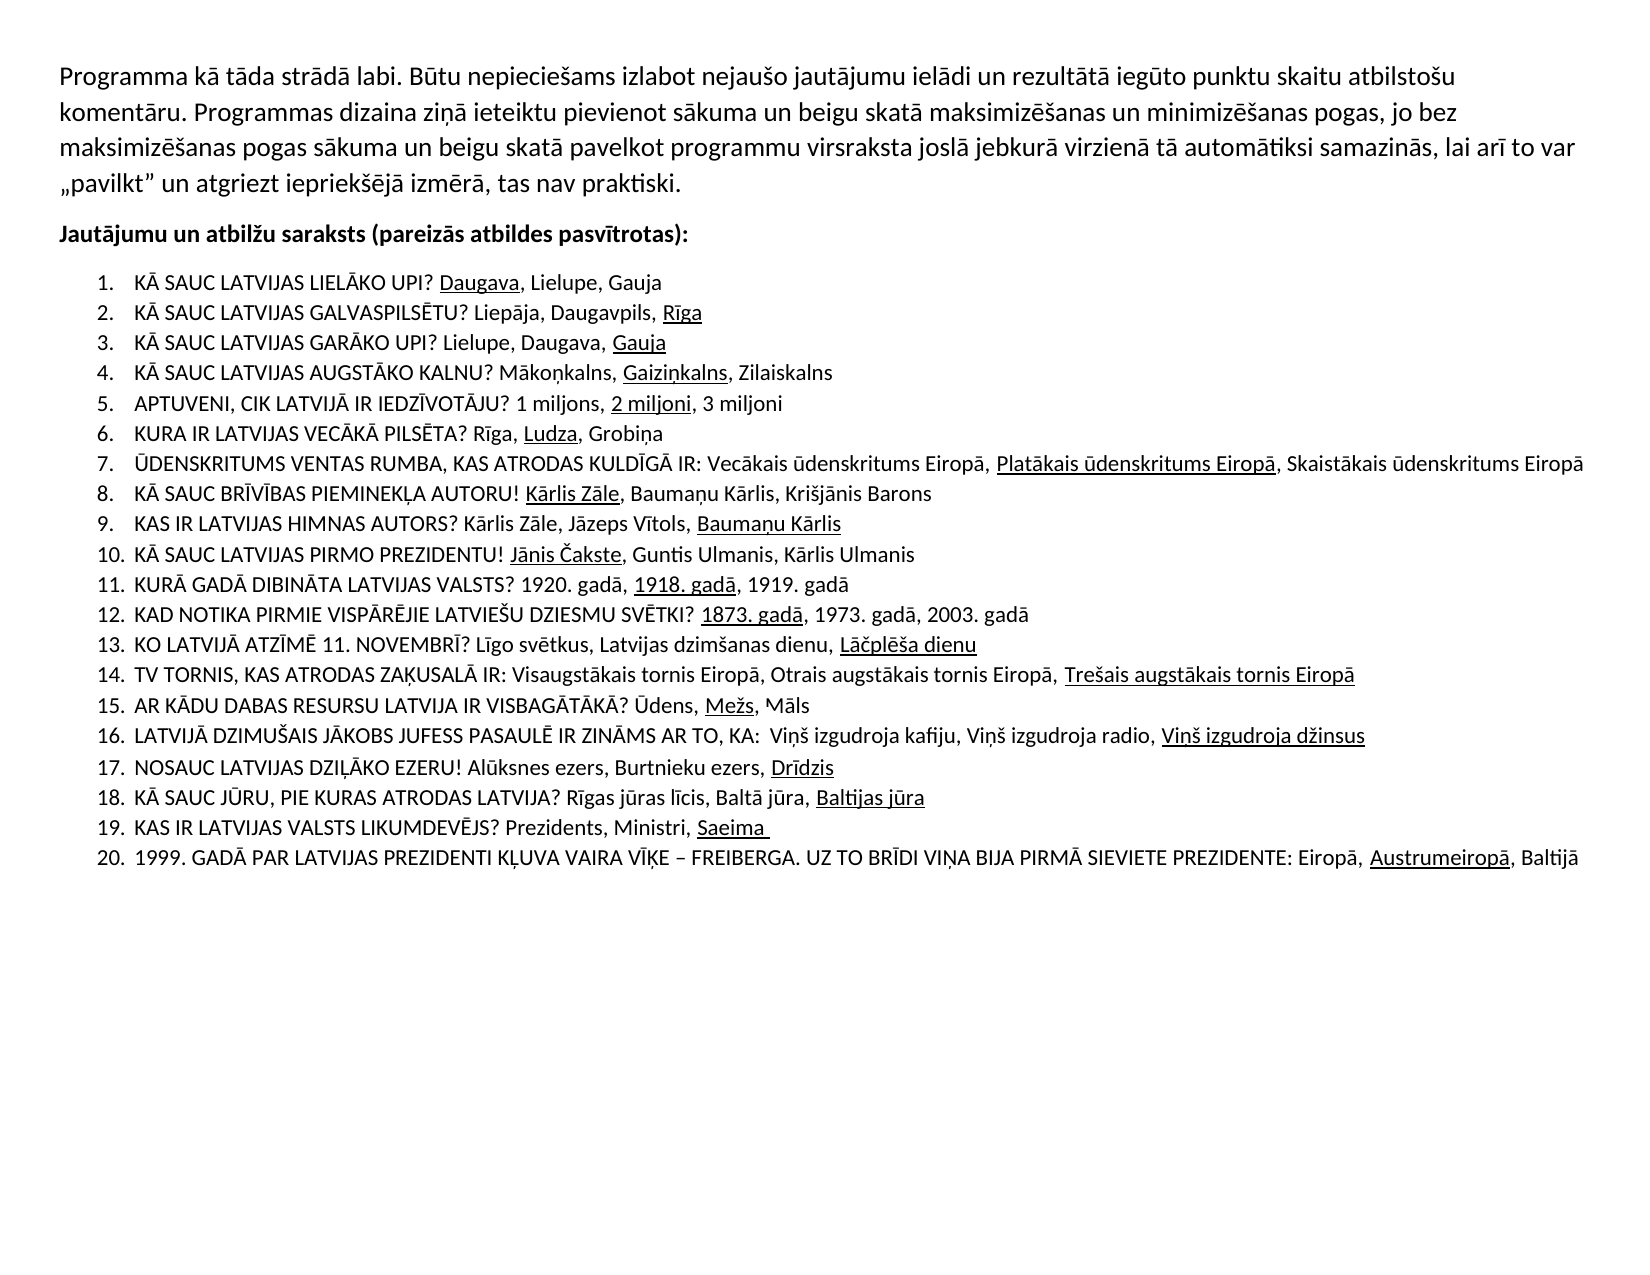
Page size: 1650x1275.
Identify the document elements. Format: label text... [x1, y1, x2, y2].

list APTUVENI, CIK LATVIJĀ IR IEDZĪVOTĀJU? 1 miljons, 2 miljoni, 3 miljoni [97, 389, 1591, 417]
list KAS IR LATVIJAS VALSTS LIKUMDEVĒJS? Prezidents, Ministri, Saeima [97, 813, 1591, 841]
list KO LATVIJĀ ATZĪMĒ 11. NOVEMBRĪ? Līgo svētkus, Latvijas dzimšanas dienu, Lāčplēša dienu [97, 630, 1591, 658]
list TV TORNIS, KAS ATRODAS ZAĶUSALĀ IR: Visaugstākais tornis Eiropā, Otrais augstākais tornis Eiropā, Trešais augstākais tornis Eiropā [97, 661, 1591, 688]
list 1999. GADĀ PAR LATVIJAS PREZIDENTI KĻUVA VAIRA VĪĶE – FREIBERGA. UZ TO BRĪDI VIŅA BIJA PIRMĀ SIEVIETE PREZIDENTE: Eiropā, Austrumeiropā, Baltijā [97, 843, 1591, 871]
list NOSAUC LATVIJAS DZIĻĀKO EZERU! Alūksnes ezers, Burtnieku ezers, Drīdzis [97, 753, 1591, 781]
list KĀ SAUC JŪRU, PIE KURAS ATRODAS LATVIJA? Rīgas jūras līcis, Baltā jūra, Baltijas jūra [97, 783, 1591, 811]
list LATVIJĀ DZIMUŠAIS JĀKOBS JUFESS PASAULĒ IR ZINĀMS AR TO, KA: Viņš izgudroja kafiju, Viņš izgudroja radio, Viņš izgudroja džinsus [769, 721, 1591, 749]
list LATVIJĀ DZIMUŠAIS JĀKOBS JUFESS PASAULĒ IR ZINĀMS AR TO, KA: Viņš izgudroja kafiju, Viņš izgudroja radio, Viņš izgudroja džinsus [97, 721, 761, 749]
list KĀ SAUC LATVIJAS AUGSTĀKO KALNU? Mākoņkalns, Gaiziņkalns, Zilaiskalns [97, 358, 1591, 386]
list AR KĀDU DABAS RESURSU LATVIJA IR VISBAGĀTĀKĀ? Ūdens, Mežs, Māls [97, 691, 1591, 719]
list KĀ SAUC LATVIJAS LIELĀKO UPI? Daugava, Lielupe, Gauja [97, 268, 1591, 296]
list KĀ SAUC BRĪVĪBAS PIEMINEKĻA AUTORU! Kārlis Zāle, Baumaņu Kārlis, Krišjānis Barons [97, 479, 1591, 507]
list KAD NOTIKA PIRMIE VISPĀRĒJIE LATVIEŠU DZIESMU SVĒTKI? 1873. gadā, 1973. gadā, 2003. gadā [97, 600, 1591, 628]
text Jautājumu un atbilžu saraksts (pareizās atbildes pasvītrotas): [59, 218, 1591, 249]
list KĀ SAUC LATVIJAS GALVASPILSĒTU? Liepāja, Daugavpils, Rīga [97, 298, 1591, 326]
list KĀ SAUC LATVIJAS PIRMO PREZIDENTU! Jānis Čakste, Guntis Ulmanis, Kārlis Ulmanis [97, 540, 1591, 568]
list KAS IR LATVIJAS HIMNAS AUTORS? Kārlis Zāle, Jāzeps Vītols, Baumaņu Kārlis [97, 509, 1591, 537]
list KURĀ GADĀ DIBINĀTA LATVIJAS VALSTS? 1920. gadā, 1918. gadā, 1919. gadā [97, 570, 1591, 598]
list KURA IR LATVIJAS VECĀKĀ PILSĒTA? Rīga, Ludza, Grobiņa [97, 419, 1591, 447]
text Programma kā tāda strādā labi. Būtu nepieciešams izlabot nejaušo jautājumu ielādi un rezultātā iegūto punktu skaitu atbilstošu komentāru. Programmas dizaina ziņā ieteiktu pievienot sākuma un beigu skatā maksimizēšanas un minimizēšanas pogas, jo bez maksimizēšanas pogas sākuma un beigu skatā pavelkot programmu virsraksta joslā jebkurā virzienā tā automātiksi samazinās, lai arī to var „pavilkt” un atgriezt iepriekšējā izmērā, tas nav praktiski. [59, 59, 1591, 199]
list ŪDENSKRITUMS VENTAS RUMBA, KAS ATRODAS KULDĪGĀ IR: Vecākais ūdenskritums Eiropā, Platākais ūdenskritums Eiropā, Skaistākais ūdenskritums Eiropā [97, 449, 1591, 477]
list KĀ SAUC LATVIJAS GARĀKO UPI? Lielupe, Daugava, Gauja [97, 328, 1591, 356]
